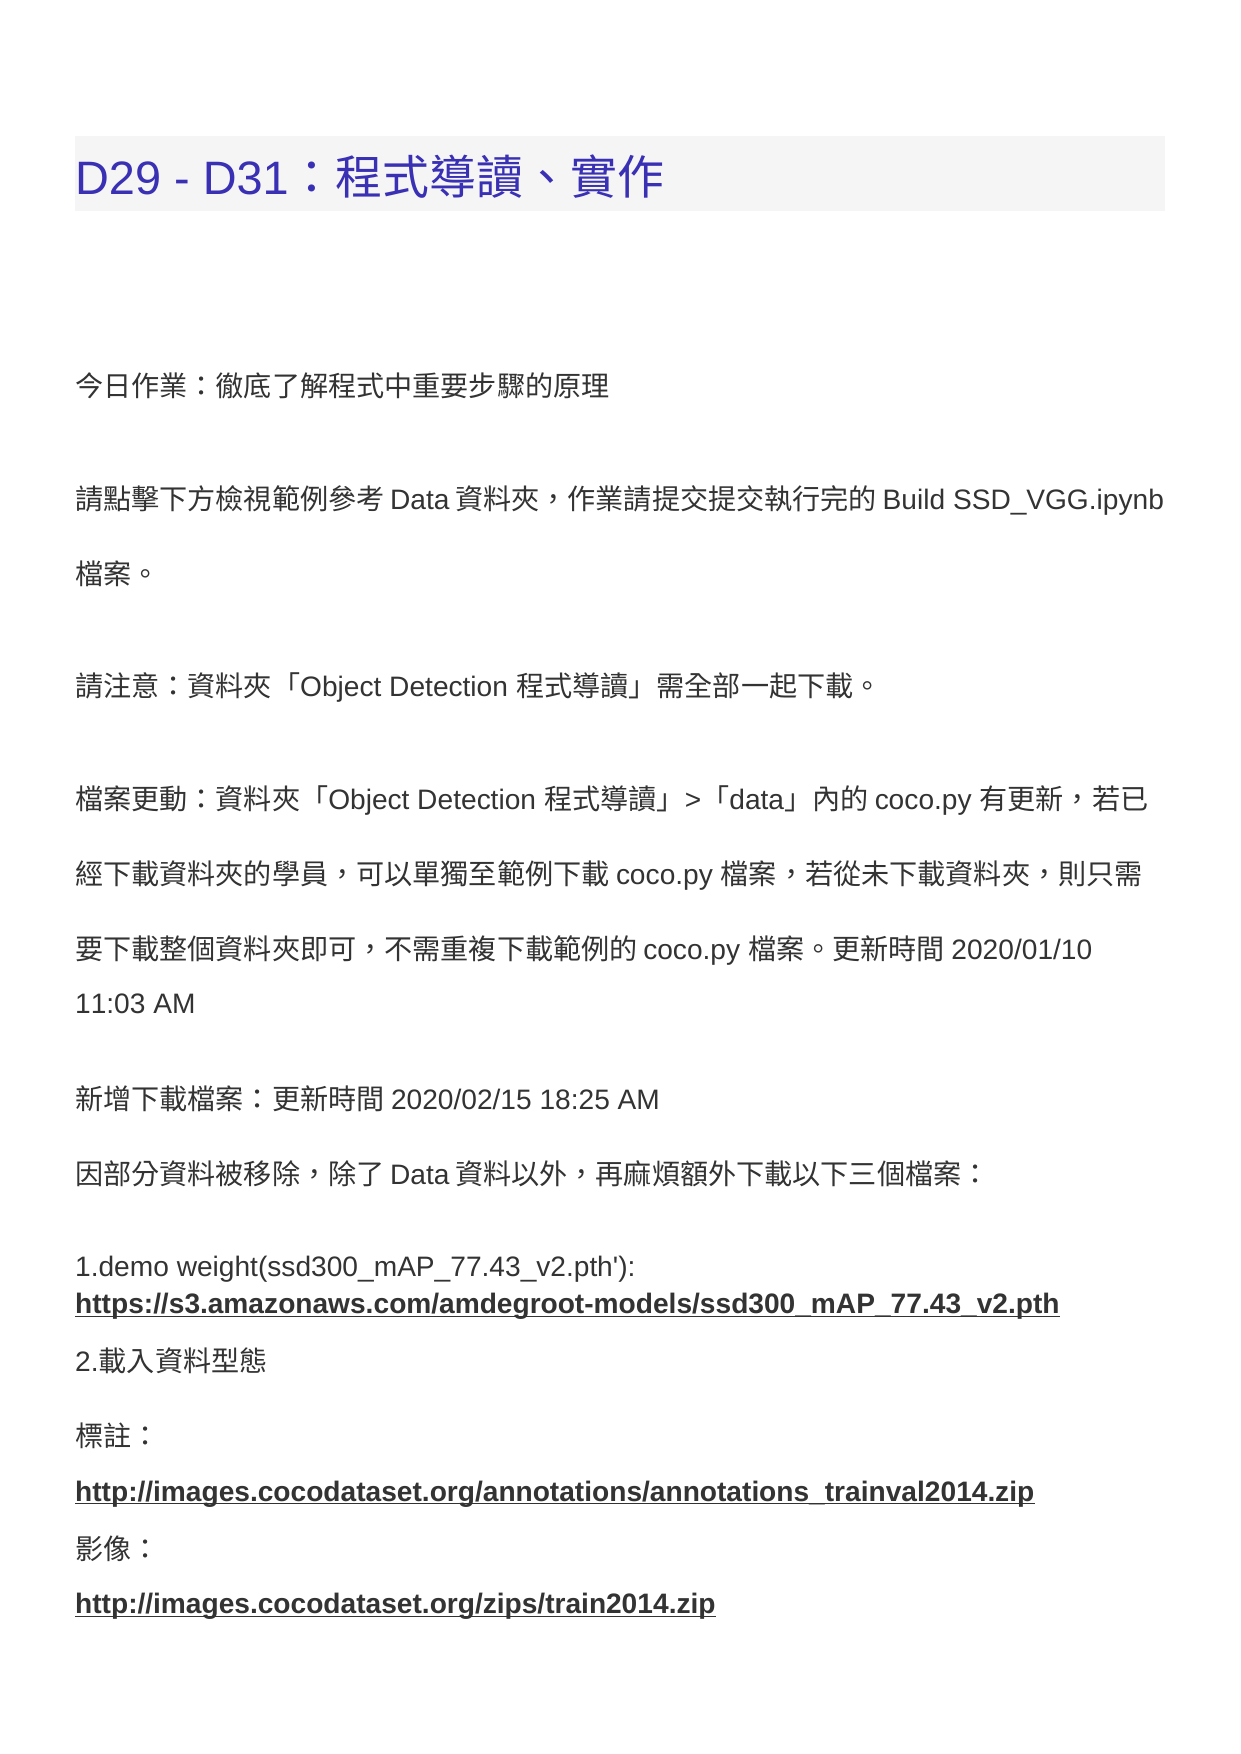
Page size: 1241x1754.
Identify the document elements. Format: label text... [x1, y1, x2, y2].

text https://s3.amazonaws.com/amdegroot-models/ssd300_mAP_77.43_v2.pth [75, 1285, 1165, 1322]
text http://images.cocodataset.org/zips/train2014.zip [75, 1585, 1165, 1622]
text 因部分資料被移除，除了Data資料以外，再麻煩額外下載以下三個檔案： [75, 1135, 1165, 1210]
text 請注意：資料夾「Object Detection 程式導讀」需全部一起下載。 [75, 647, 1165, 722]
text 檔案更動：資料夾「Object Detection 程式導讀」>「data」內的 coco.py 有更新，若已經下載資料夾的學員，可以單獨至範例下載 coco.py 檔案，若從未下載資料夾，則只需要下載整個資料夾即可，不需重複下載範例的coco.py 檔案。更新時間 2020/01/10 11:03 AM [75, 760, 1165, 1022]
text 標註： [75, 1397, 1165, 1472]
text 請點擊下方檢視範例參考Data資料夾，作業請提交提交執行完的Build SSD_VGG.ipynb檔案。 [75, 460, 1165, 610]
subtitle D29 - D31：程式導讀、實作 [75, 136, 1165, 211]
text http://images.cocodataset.org/annotations/annotations_trainval2014.zip [75, 1472, 1165, 1510]
text 2.載入資料型態 [75, 1322, 1165, 1397]
text 影像： [75, 1510, 1165, 1585]
text 今日作業：徹底了解程式中重要步驟的原理 [75, 347, 1165, 422]
text 新增下載檔案：更新時間 2020/02/15 18:25 AM [75, 1060, 1165, 1135]
text 1.demo weight(ssd300_mAP_77.43_v2.pth'): [75, 1247, 1165, 1285]
